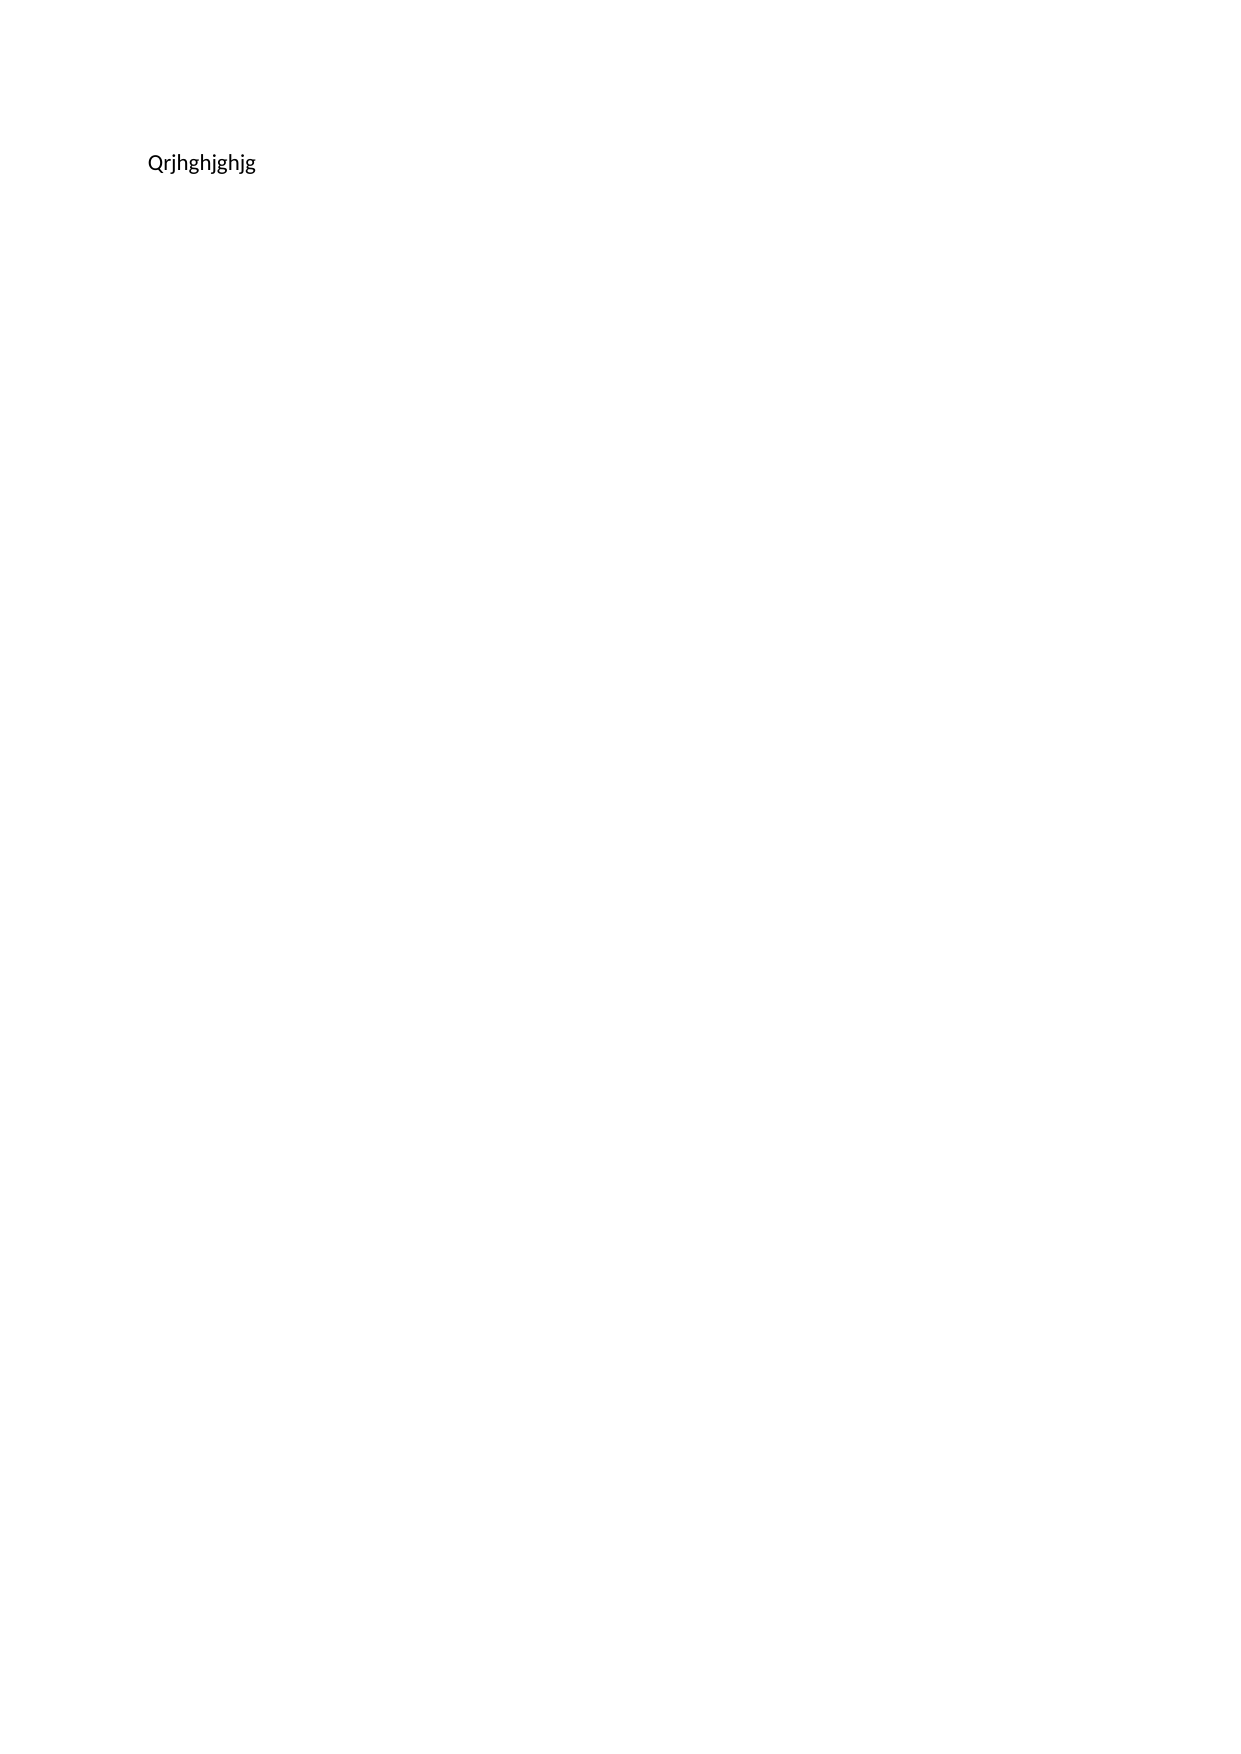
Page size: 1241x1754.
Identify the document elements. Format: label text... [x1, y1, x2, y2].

text Qrjhghjghjg [148, 148, 1093, 176]
